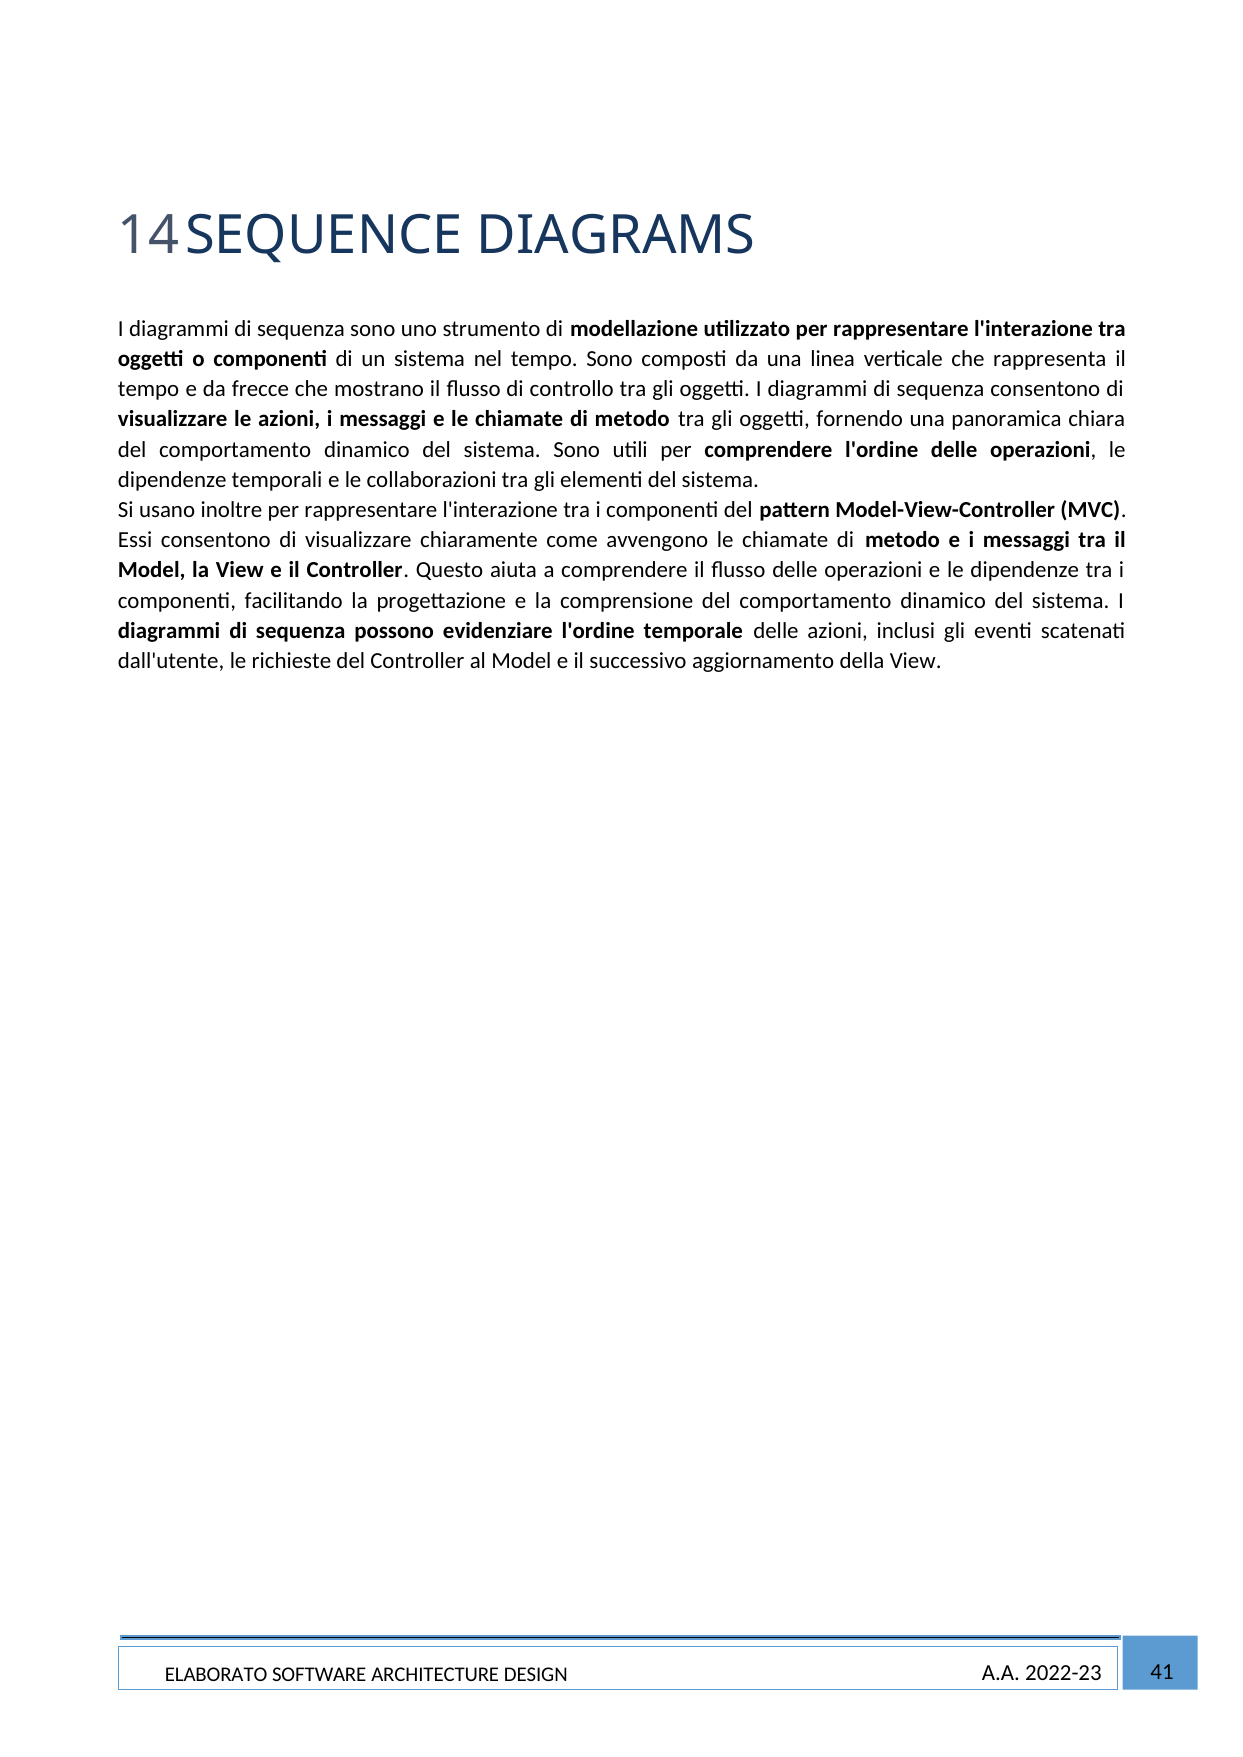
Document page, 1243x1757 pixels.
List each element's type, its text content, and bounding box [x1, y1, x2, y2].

subtitle SEQUENCE DIAGRAMS [117, 202, 1243, 267]
text Si usano inoltre per rappresentare l'interazione tra i componenti del pattern Model-View-Controller (MVC). Essi consentono di visualizzare chiaramente come avvengono le chiamate di metodo e i messaggi tra il Model, la View e il Controller. Questo aiuta a comprendere il flusso delle operazioni e le dipendenze tra i componenti, facilitando la progettazione e la comprensione del comportamento dinamico del sistema. I diagrammi di sequenza possono evidenziare l'ordine temporale delle azioni, inclusi gli eventi scatenati dall'utente, le richieste del Controller al Model e il successivo aggiornamento della View. [118, 495, 1126, 674]
text I diagrammi di sequenza sono uno strumento di modellazione utilizzato per rappresentare l'interazione tra oggetti o componenti di un sistema nel tempo. Sono composti da una linea verticale che rappresenta il tempo e da frecce che mostrano il flusso di controllo tra gli oggetti. I diagrammi di sequenza consentono di visualizzare le azioni, i messaggi e le chiamate di metodo tra gli oggetti, fornendo una panoramica chiara del comportamento dinamico del sistema. Sono utili per comprendere l'ordine delle operazioni, le dipendenze temporali e le collaborazioni tra gli elementi del sistema. [118, 314, 1126, 493]
